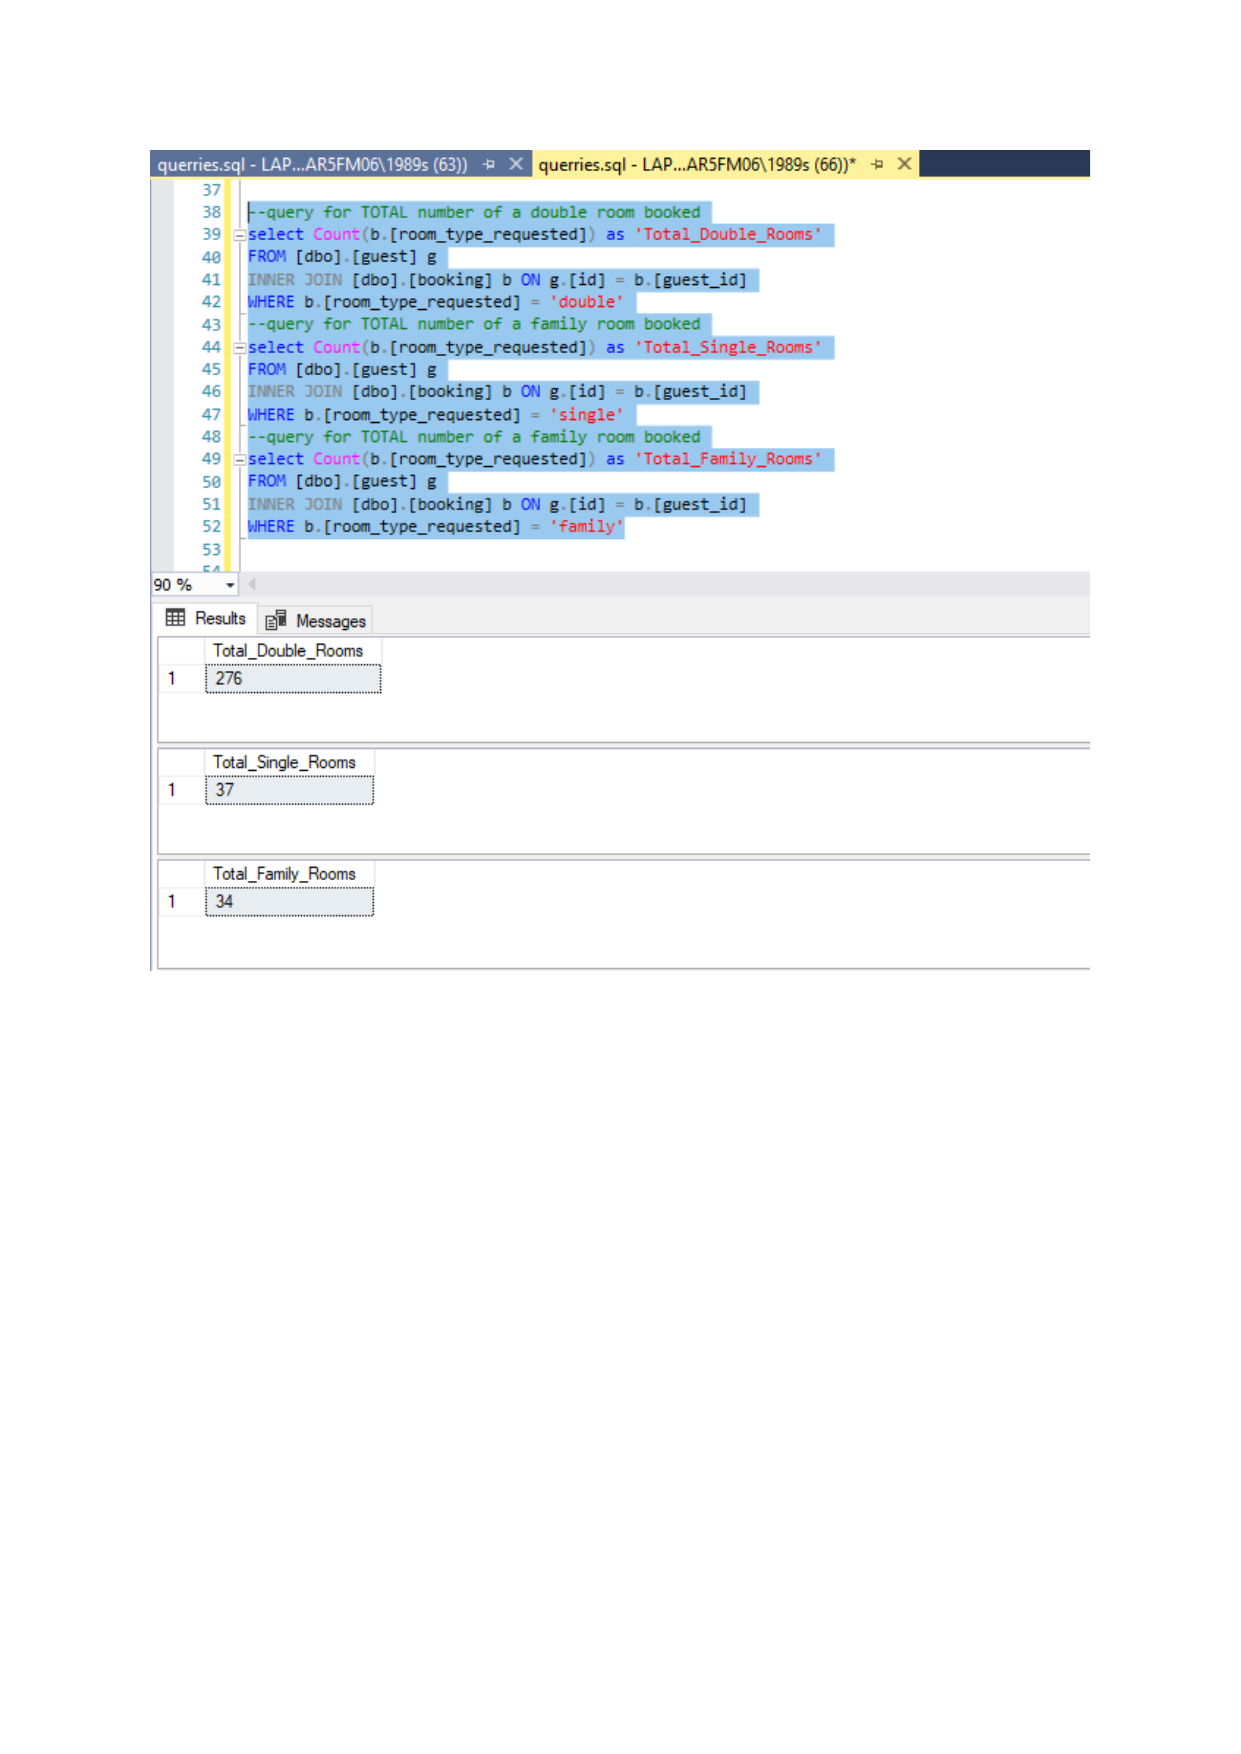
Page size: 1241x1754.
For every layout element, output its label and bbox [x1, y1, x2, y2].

picture [150, 150, 1091, 971]
